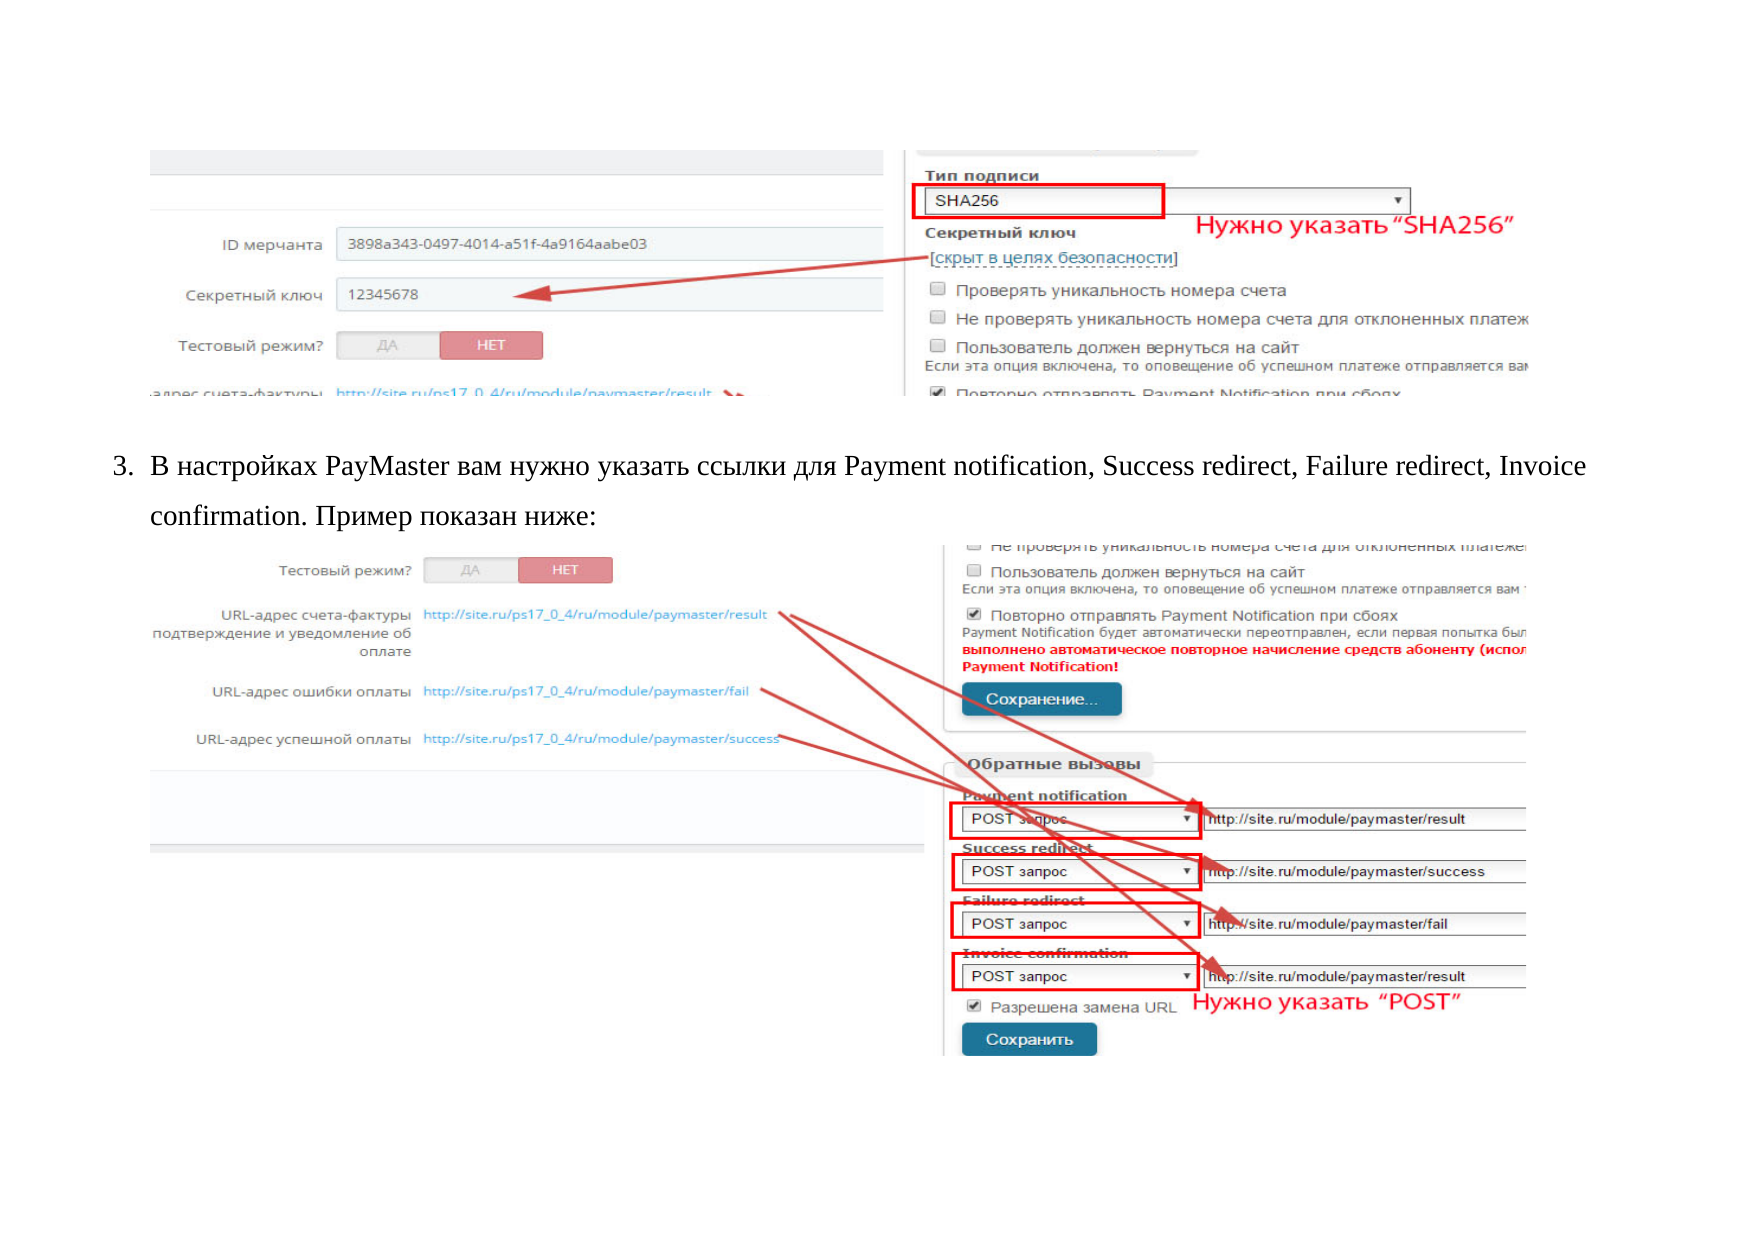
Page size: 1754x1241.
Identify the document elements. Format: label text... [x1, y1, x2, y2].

picture [150, 150, 1529, 396]
picture [150, 545, 1527, 1063]
